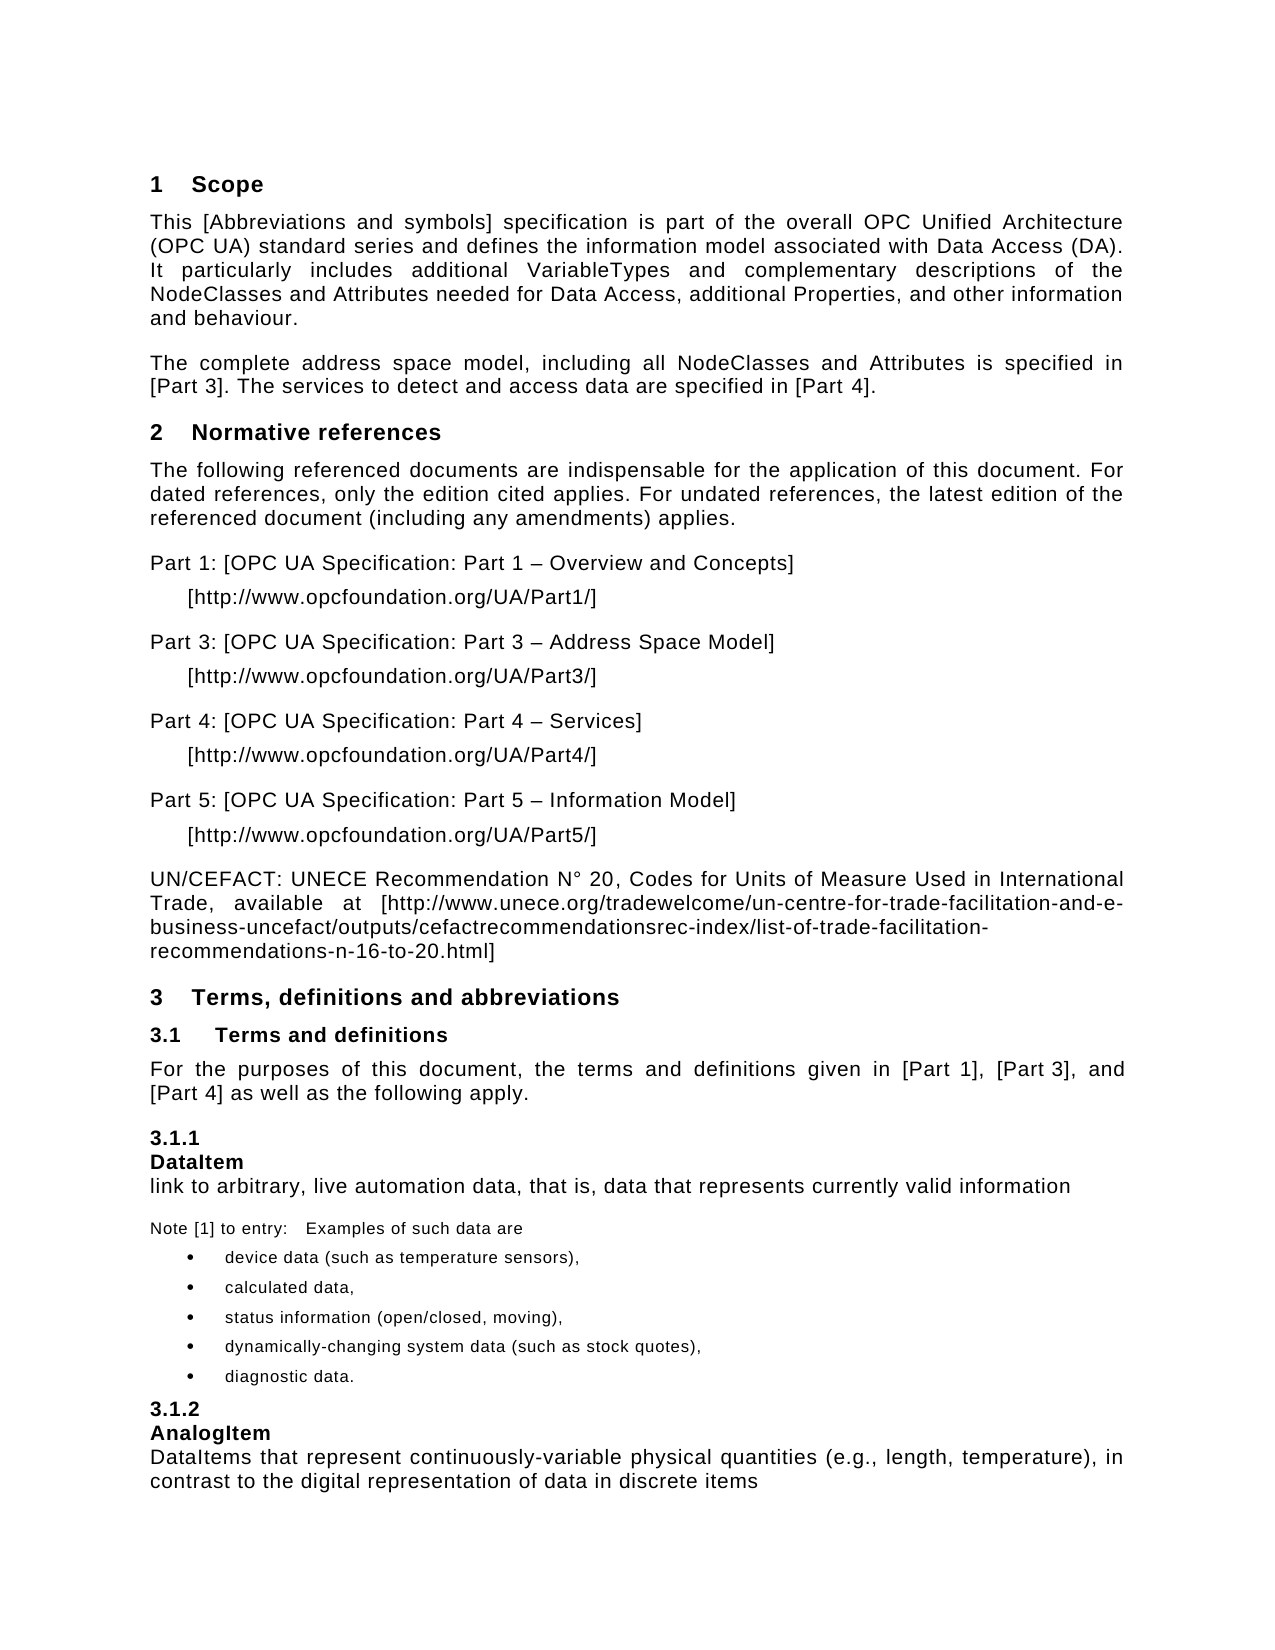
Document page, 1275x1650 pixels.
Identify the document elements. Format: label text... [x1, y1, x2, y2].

text [http://www.opcfoundation.org/UA/Part4/] [187, 743, 1125, 767]
text The complete address space model, including all NodeClasses and Attributes is specified in [Part 3]. The services to detect and access data are specified in [Part 4]. [150, 350, 1125, 398]
text Part 1: [OPC UA Specification: Part 1 – Overview and Concepts] [150, 551, 1125, 574]
list device data (such as temperature sensors), [187, 1248, 1125, 1267]
text AnalogItem [150, 1421, 1125, 1444]
text Part 5: [OPC UA Specification: Part 5 – Information Model] [150, 788, 1125, 812]
text link to arbitrary, live automation data, that is, data that represents currently valid information [150, 1174, 1125, 1198]
text DataItems that represent continuously-variable physical quantities (e.g., length, temperature), in contrast to the digital representation of data in discrete items [150, 1444, 1125, 1492]
subtitle Scope [150, 171, 1125, 197]
text [http://www.opcfoundation.org/UA/Part5/] [187, 822, 1125, 846]
subtitle Normative references [150, 419, 1125, 445]
text Part 3: [OPC UA Specification: Part 3 – Address Space Model] [150, 630, 1125, 654]
list dynamically-changing system data (such as stock quotes), [187, 1337, 1125, 1357]
list calculated data, [187, 1278, 1125, 1297]
text UN/CEFACT: UNECE Recommendation N° 20, Codes for Units of Measure Used in International Trade, available at [http://www.unece.org/tradewelcome/un-centre-for-trade-facilitation-and-e-business-uncefact/outputs/cefactrecommendationsrec-index/list-of-trade-facilitation-recommendations-n-16-to-20.html] [150, 867, 1125, 963]
subtitle Terms, definitions and abbreviations [150, 984, 1125, 1010]
text Part 4: [OPC UA Specification: Part 4 – Services] [150, 709, 1125, 733]
text For the purposes of this document, the terms and definitions given in [Part 1], [Part 3], and [Part 4] as well as the following apply. [150, 1057, 1125, 1105]
text The following referenced documents are indispensable for the application of this document. For dated references, only the edition cited applies. For undated references, the latest edition of the referenced document (including any amendments) applies. [150, 458, 1125, 530]
text Note [1] to entry: Examples of such data are [150, 1219, 1125, 1238]
text [http://www.opcfoundation.org/UA/Part1/] [187, 585, 1125, 609]
text This [Abbreviations and symbols] specification is part of the overall OPC Unified Architecture (OPC UA) standard series and defines the information model associated with Data Access (DA). It particularly includes additional VariableTypes and complementary descriptions of the NodeClasses and Attributes needed for Data Access, additional Properties, and other information and behaviour. [150, 210, 1125, 329]
subtitle Terms and definitions [150, 1023, 1125, 1047]
text [http://www.opcfoundation.org/UA/Part3/] [187, 664, 1125, 688]
text DataItem [150, 1150, 1125, 1174]
list status information (open/closed, moving), [187, 1308, 1125, 1327]
list diagnostic data. [187, 1367, 1125, 1386]
